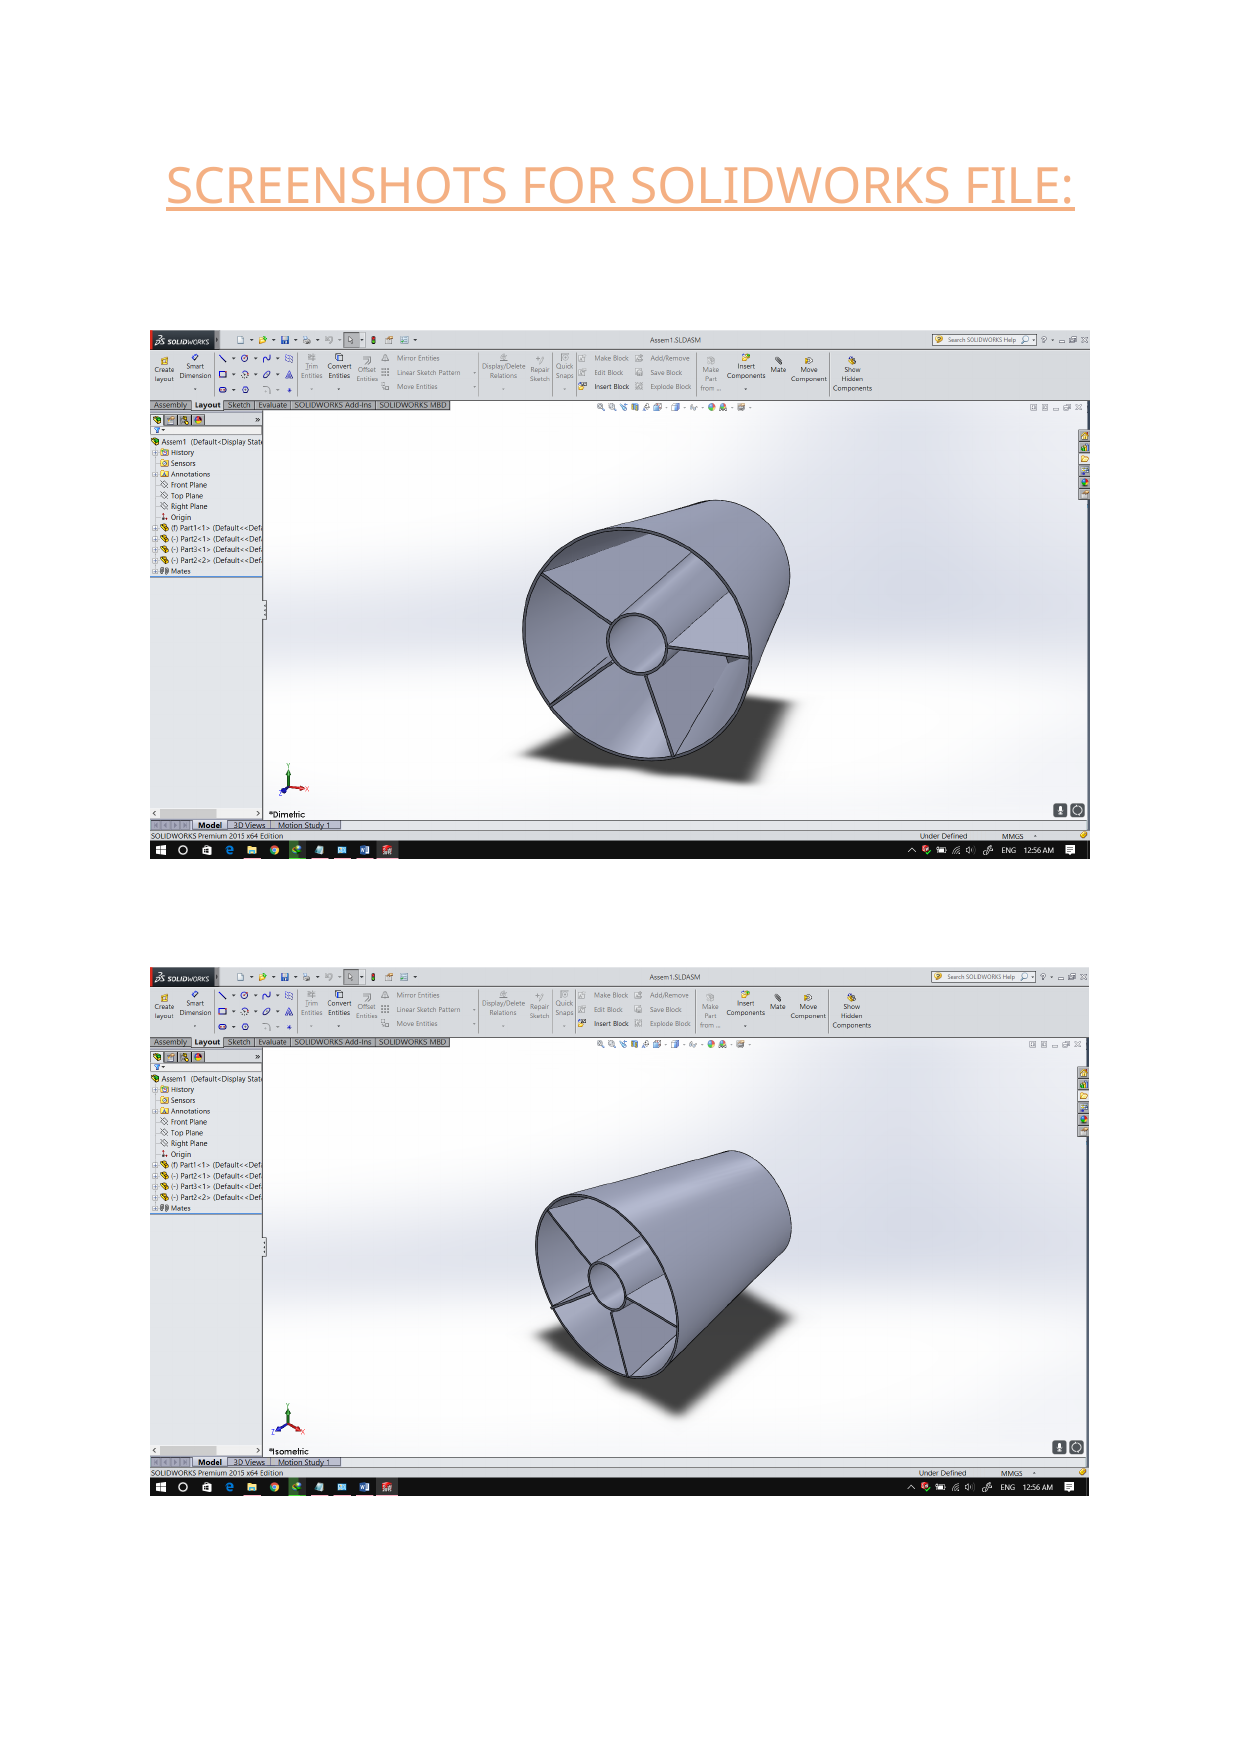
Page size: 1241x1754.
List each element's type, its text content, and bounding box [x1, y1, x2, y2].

text SCREENSHOTS FOR SOLIDWORKS FILE: [150, 150, 1090, 218]
picture [150, 330, 1090, 859]
picture [150, 967, 1089, 1496]
